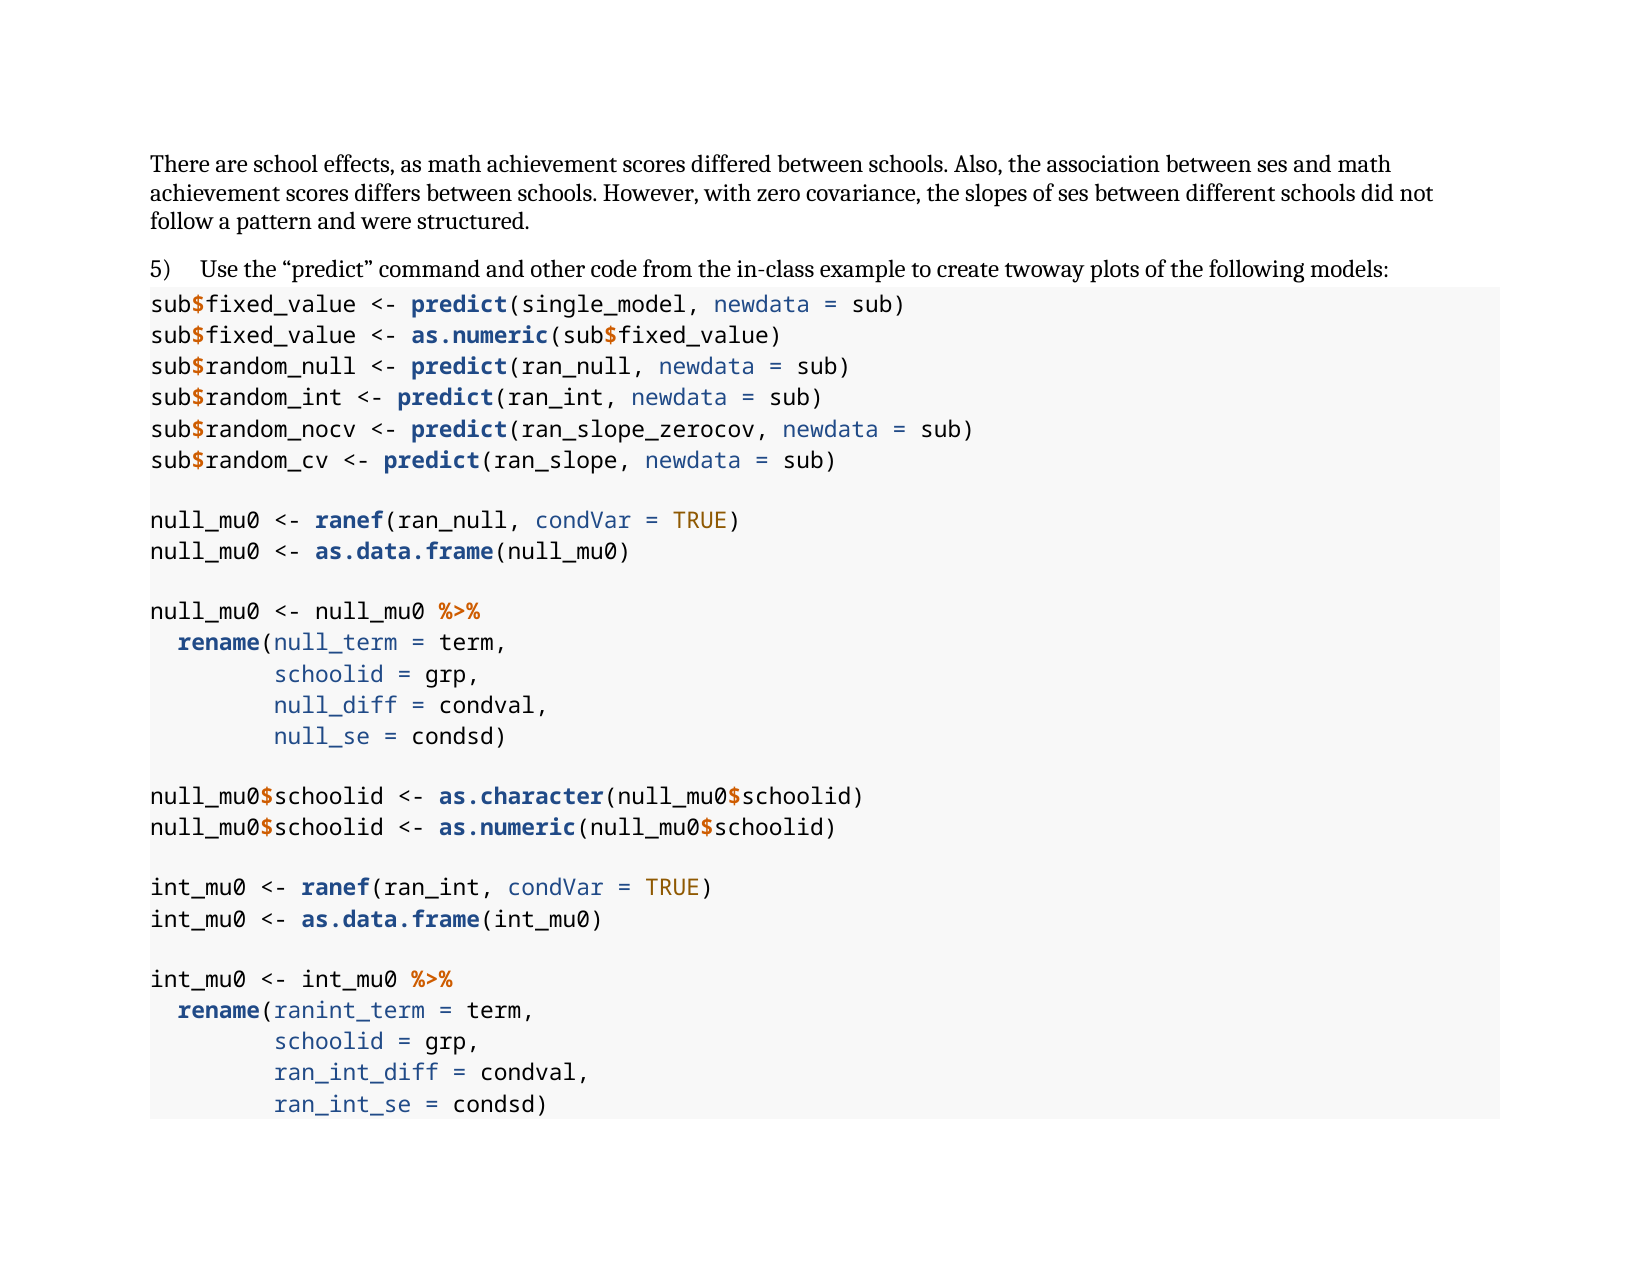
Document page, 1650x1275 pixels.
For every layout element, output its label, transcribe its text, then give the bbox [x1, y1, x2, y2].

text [150, 287, 1500, 1119]
list Use the “predict” command and other code from the in-class example to create twoway plots of the following models: [150, 255, 1500, 284]
text There are school effects, as math achievement scores differed between schools. Also, the association between ses and math achievement scores differs between schools. However, with zero covariance, the slopes of ses between different schools did not follow a pattern and were structured. [150, 150, 1500, 236]
